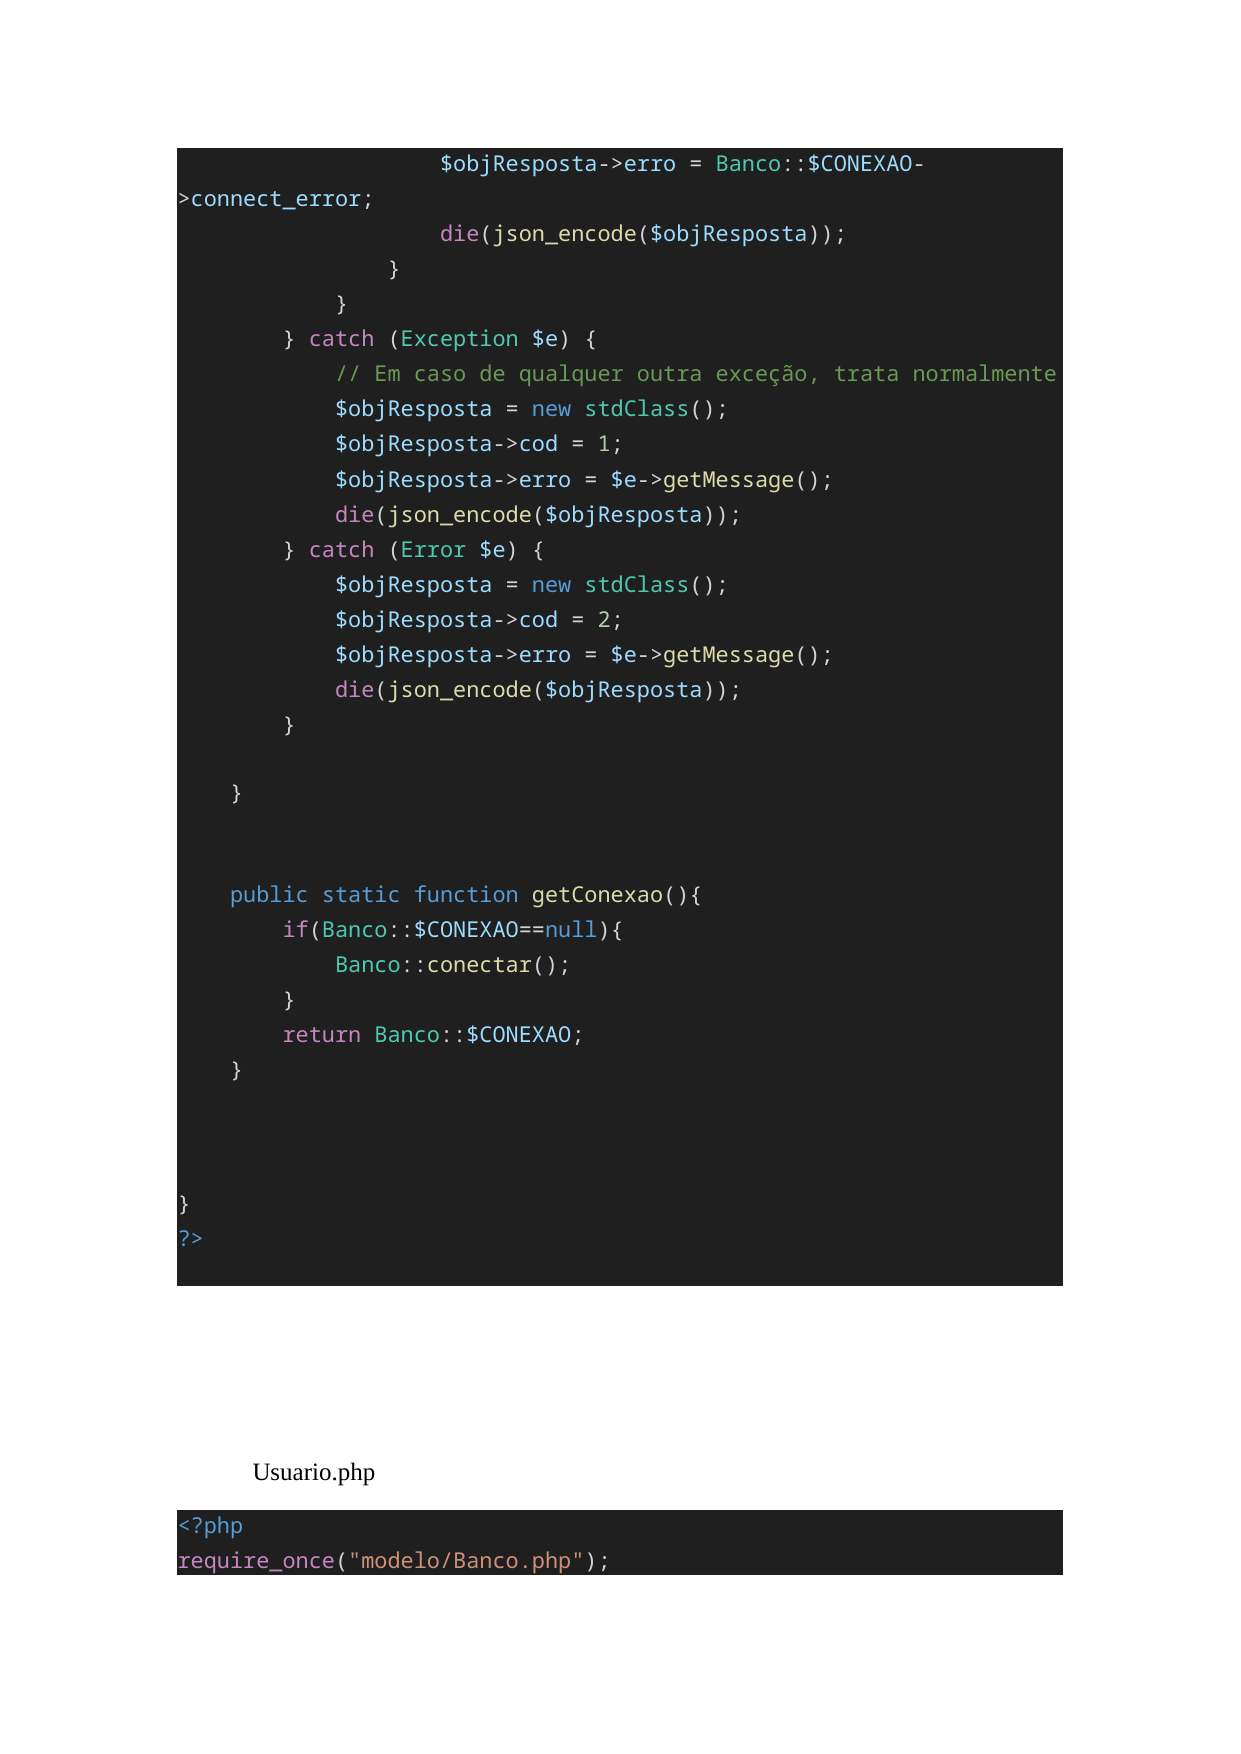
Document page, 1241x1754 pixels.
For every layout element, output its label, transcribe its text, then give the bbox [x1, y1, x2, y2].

text die(json_encode($objResposta)); [177, 499, 1063, 528]
text } [177, 1054, 1063, 1084]
text // Em caso de qualquer outra exceção, trata normalmente [177, 358, 1063, 388]
text $objResposta = new stdClass(); [177, 393, 1063, 423]
text $objResposta->cod = 1; [177, 428, 1063, 458]
text ?> [177, 1223, 1063, 1253]
text } [177, 777, 1063, 807]
text } [177, 288, 1063, 318]
text } catch (Error $e) { [177, 534, 1063, 563]
text $objResposta = new stdClass(); [177, 569, 1063, 599]
text } [177, 1188, 1063, 1218]
text } [177, 253, 1063, 283]
text $objResposta->cod = 2; [177, 604, 1063, 634]
text die(json_encode($objResposta)); [177, 218, 1063, 248]
text } catch (Exception $e) { [177, 323, 1063, 353]
text $objResposta->erro = Banco::$CONEXAO->connect_error; [177, 148, 1063, 212]
text public static function getConexao(){ [177, 878, 1063, 908]
text return Banco::$CONEXAO; [177, 1019, 1063, 1049]
text } [177, 984, 1063, 1014]
text <?php [177, 1510, 1063, 1540]
text if(Banco::$CONEXAO==null){ [177, 914, 1063, 943]
text require_once("modelo/Banco.php"); [177, 1546, 1063, 1575]
text $objResposta->erro = $e->getMessage(); [177, 463, 1063, 493]
text Usuario.php [252, 1457, 1063, 1485]
text die(json_encode($objResposta)); [177, 674, 1063, 704]
text Banco::conectar(); [177, 949, 1063, 978]
text } [177, 709, 1063, 739]
text $objResposta->erro = $e->getMessage(); [177, 639, 1063, 669]
